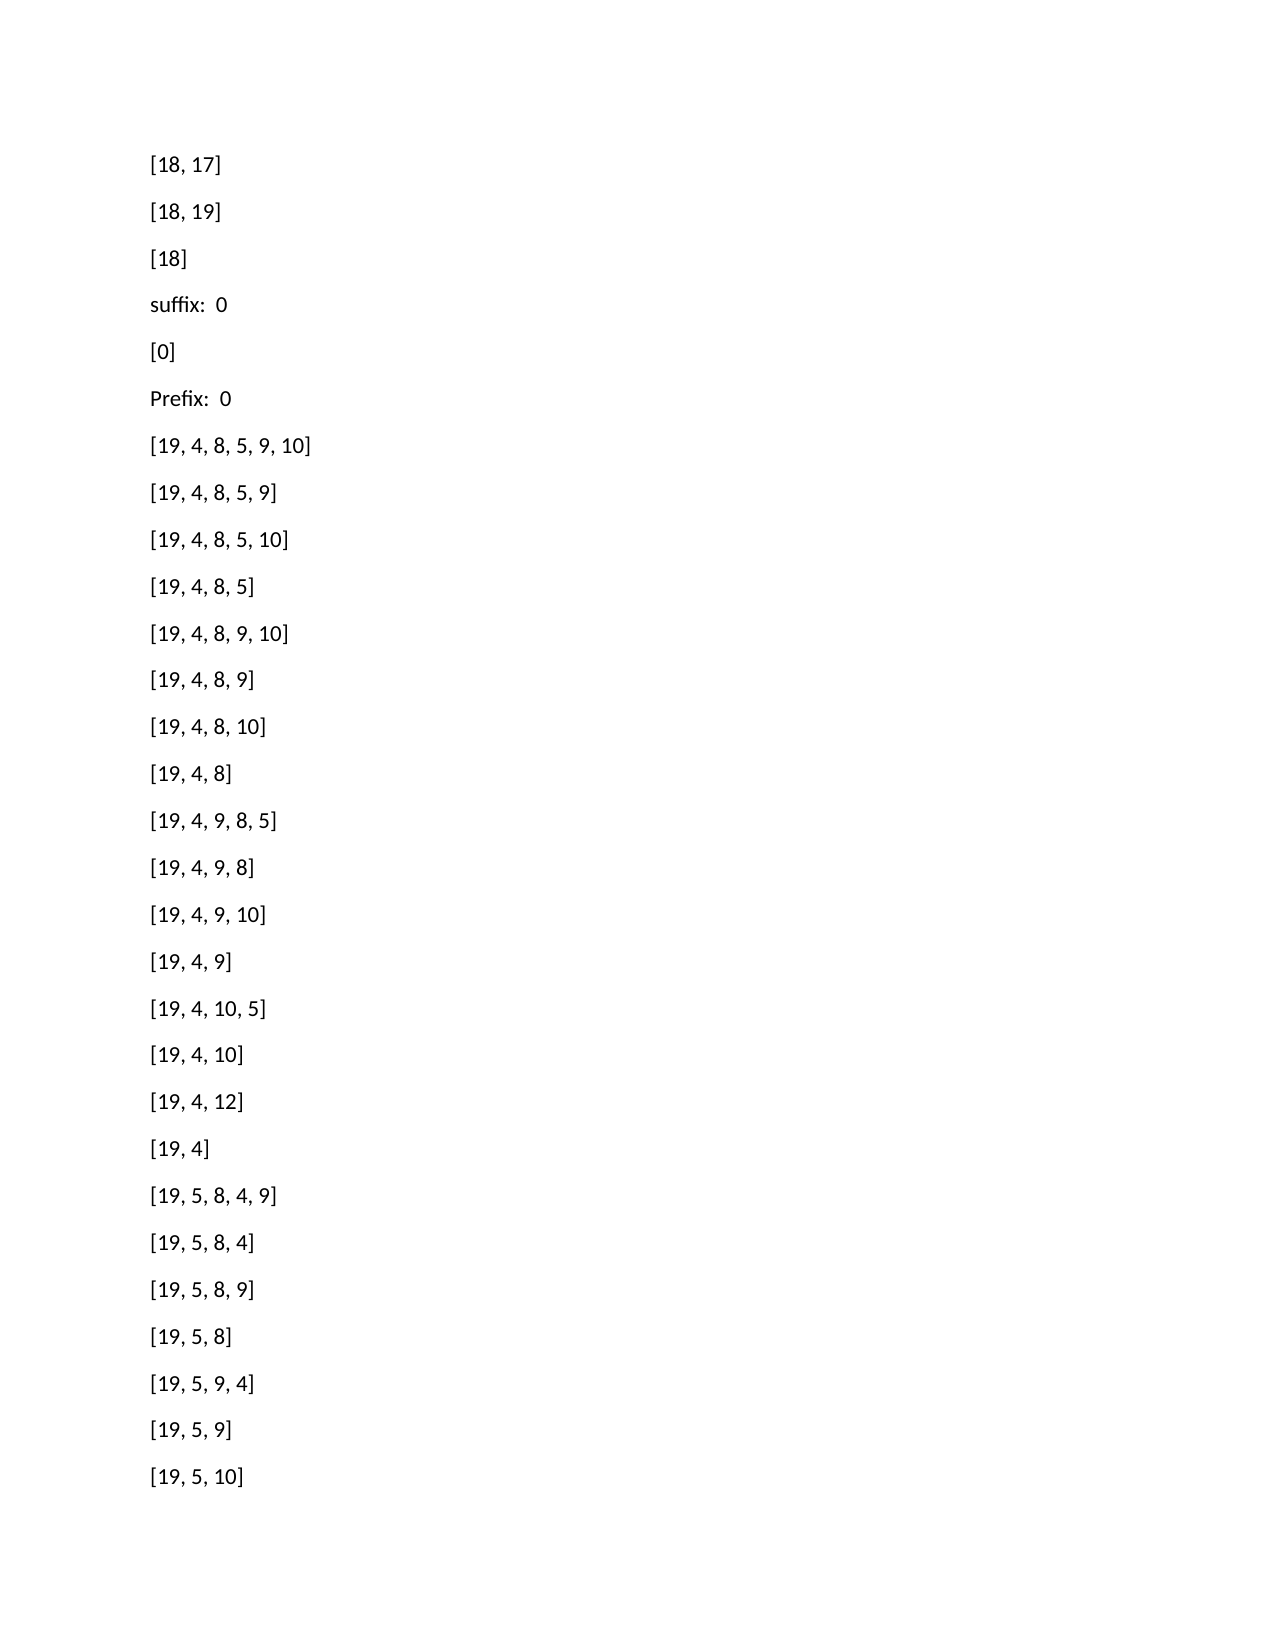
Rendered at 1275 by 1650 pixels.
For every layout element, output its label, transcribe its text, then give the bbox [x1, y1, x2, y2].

text [19, 4, 10, 5] [150, 994, 1125, 1022]
text [19, 4, 10] [150, 1041, 1125, 1069]
text [19, 4, 8, 9] [150, 666, 1125, 694]
text [19, 4, 12] [150, 1087, 1125, 1116]
text [19, 5, 8, 9] [150, 1275, 1125, 1303]
text [19, 4] [150, 1134, 1125, 1162]
text [19, 4, 8, 9, 10] [150, 619, 1125, 647]
text [19, 4, 9, 8, 5] [150, 806, 1125, 834]
text [18, 17] [150, 150, 1125, 178]
text [19, 4, 9, 8] [150, 853, 1125, 881]
text [19, 5, 9, 4] [150, 1369, 1125, 1397]
text [19, 5, 10] [150, 1462, 1125, 1491]
text [19, 5, 8] [150, 1322, 1125, 1350]
text Prefix: 0 [150, 384, 1125, 412]
text [18] [150, 244, 1125, 272]
text [19, 5, 8, 4, 9] [150, 1181, 1125, 1209]
text [19, 4, 8, 10] [150, 712, 1125, 741]
text suffix: 0 [150, 291, 1125, 319]
text [19, 5, 9] [150, 1416, 1125, 1444]
text [19, 4, 8] [150, 759, 1125, 787]
text [18, 19] [150, 197, 1125, 225]
text [19, 4, 8, 5, 9] [150, 478, 1125, 506]
text [19, 4, 9] [150, 947, 1125, 975]
text [0] [150, 337, 1125, 366]
text [19, 4, 8, 5, 9, 10] [150, 431, 1125, 459]
text [19, 4, 9, 10] [150, 900, 1125, 928]
text [19, 5, 8, 4] [150, 1228, 1125, 1256]
text [19, 4, 8, 5, 10] [150, 525, 1125, 553]
text [19, 4, 8, 5] [150, 572, 1125, 600]
